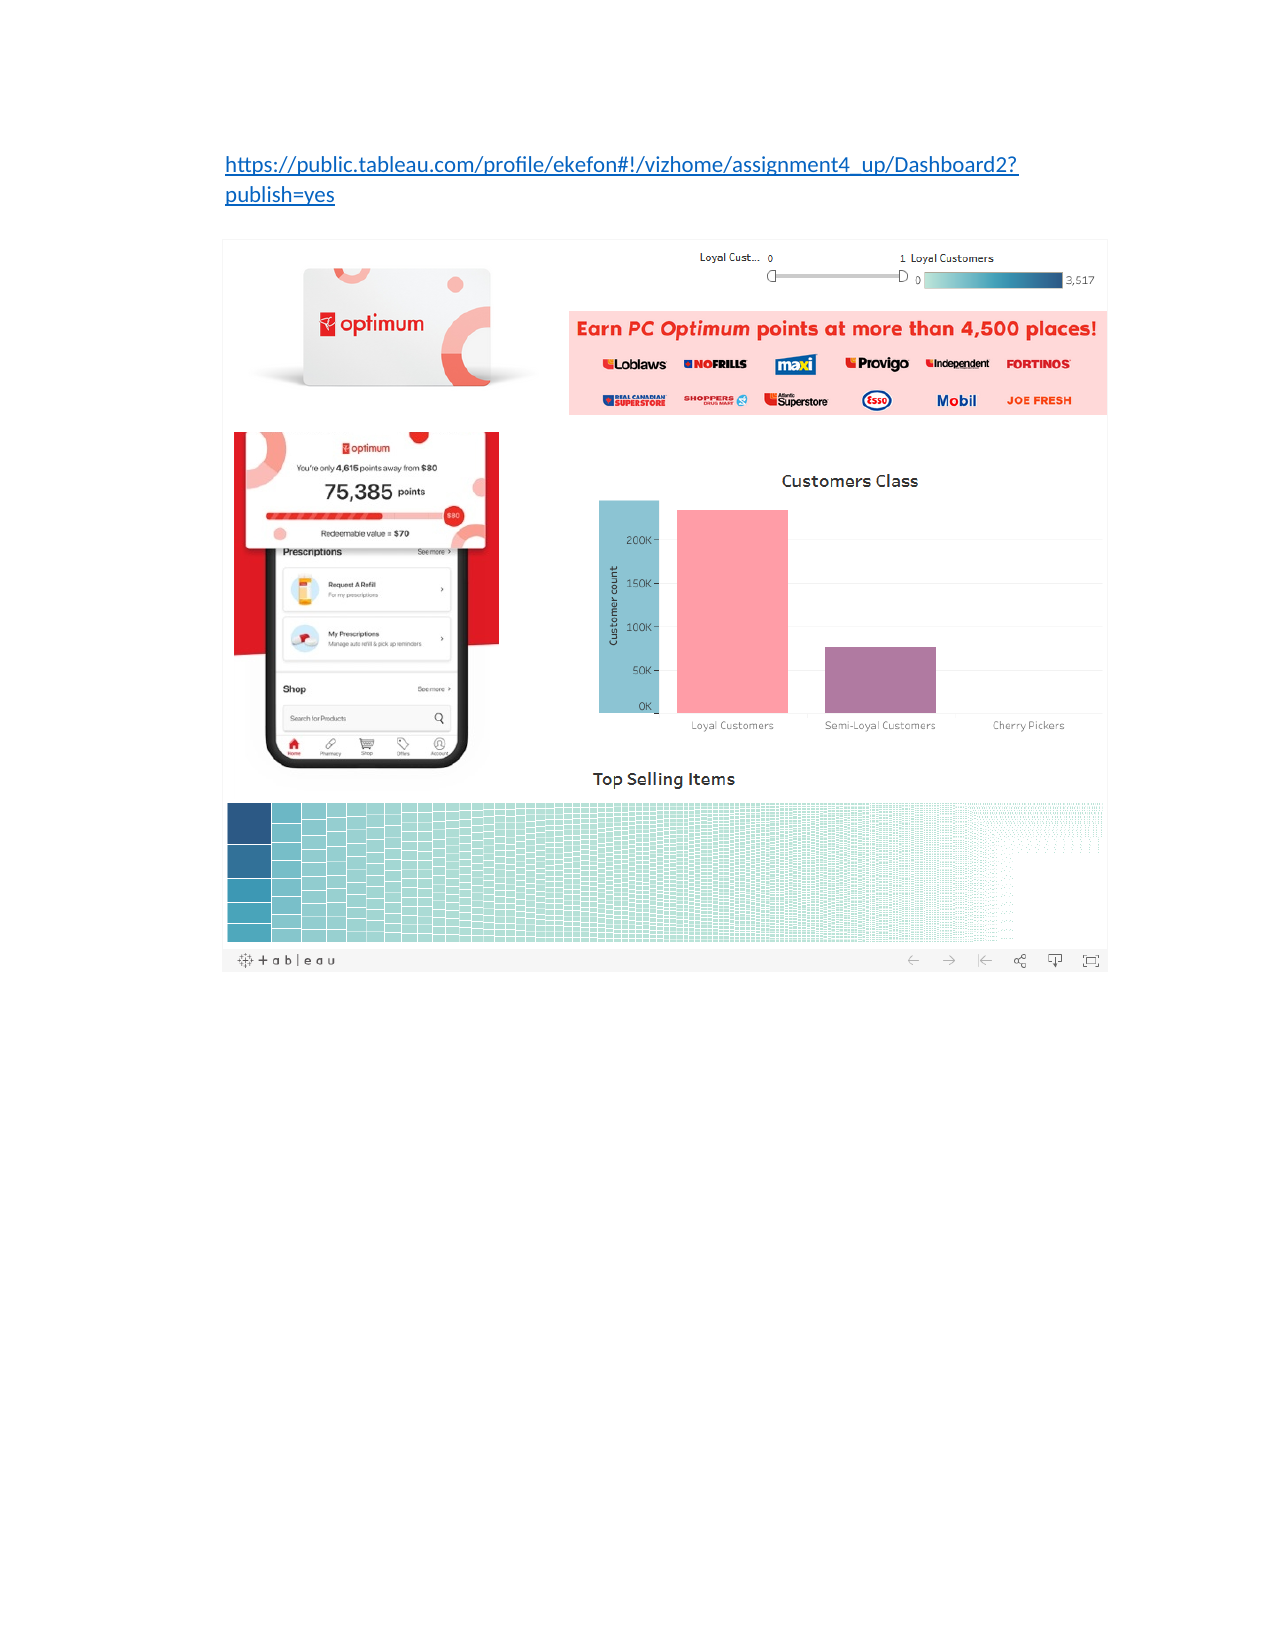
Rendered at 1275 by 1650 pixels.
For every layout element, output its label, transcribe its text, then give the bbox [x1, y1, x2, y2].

list https://public.tableau.com/profile/ekefon#!/vizhome/assignment4_up/Dashboard2?publish=yes [187, 150, 1125, 208]
picture [150, 227, 1125, 979]
